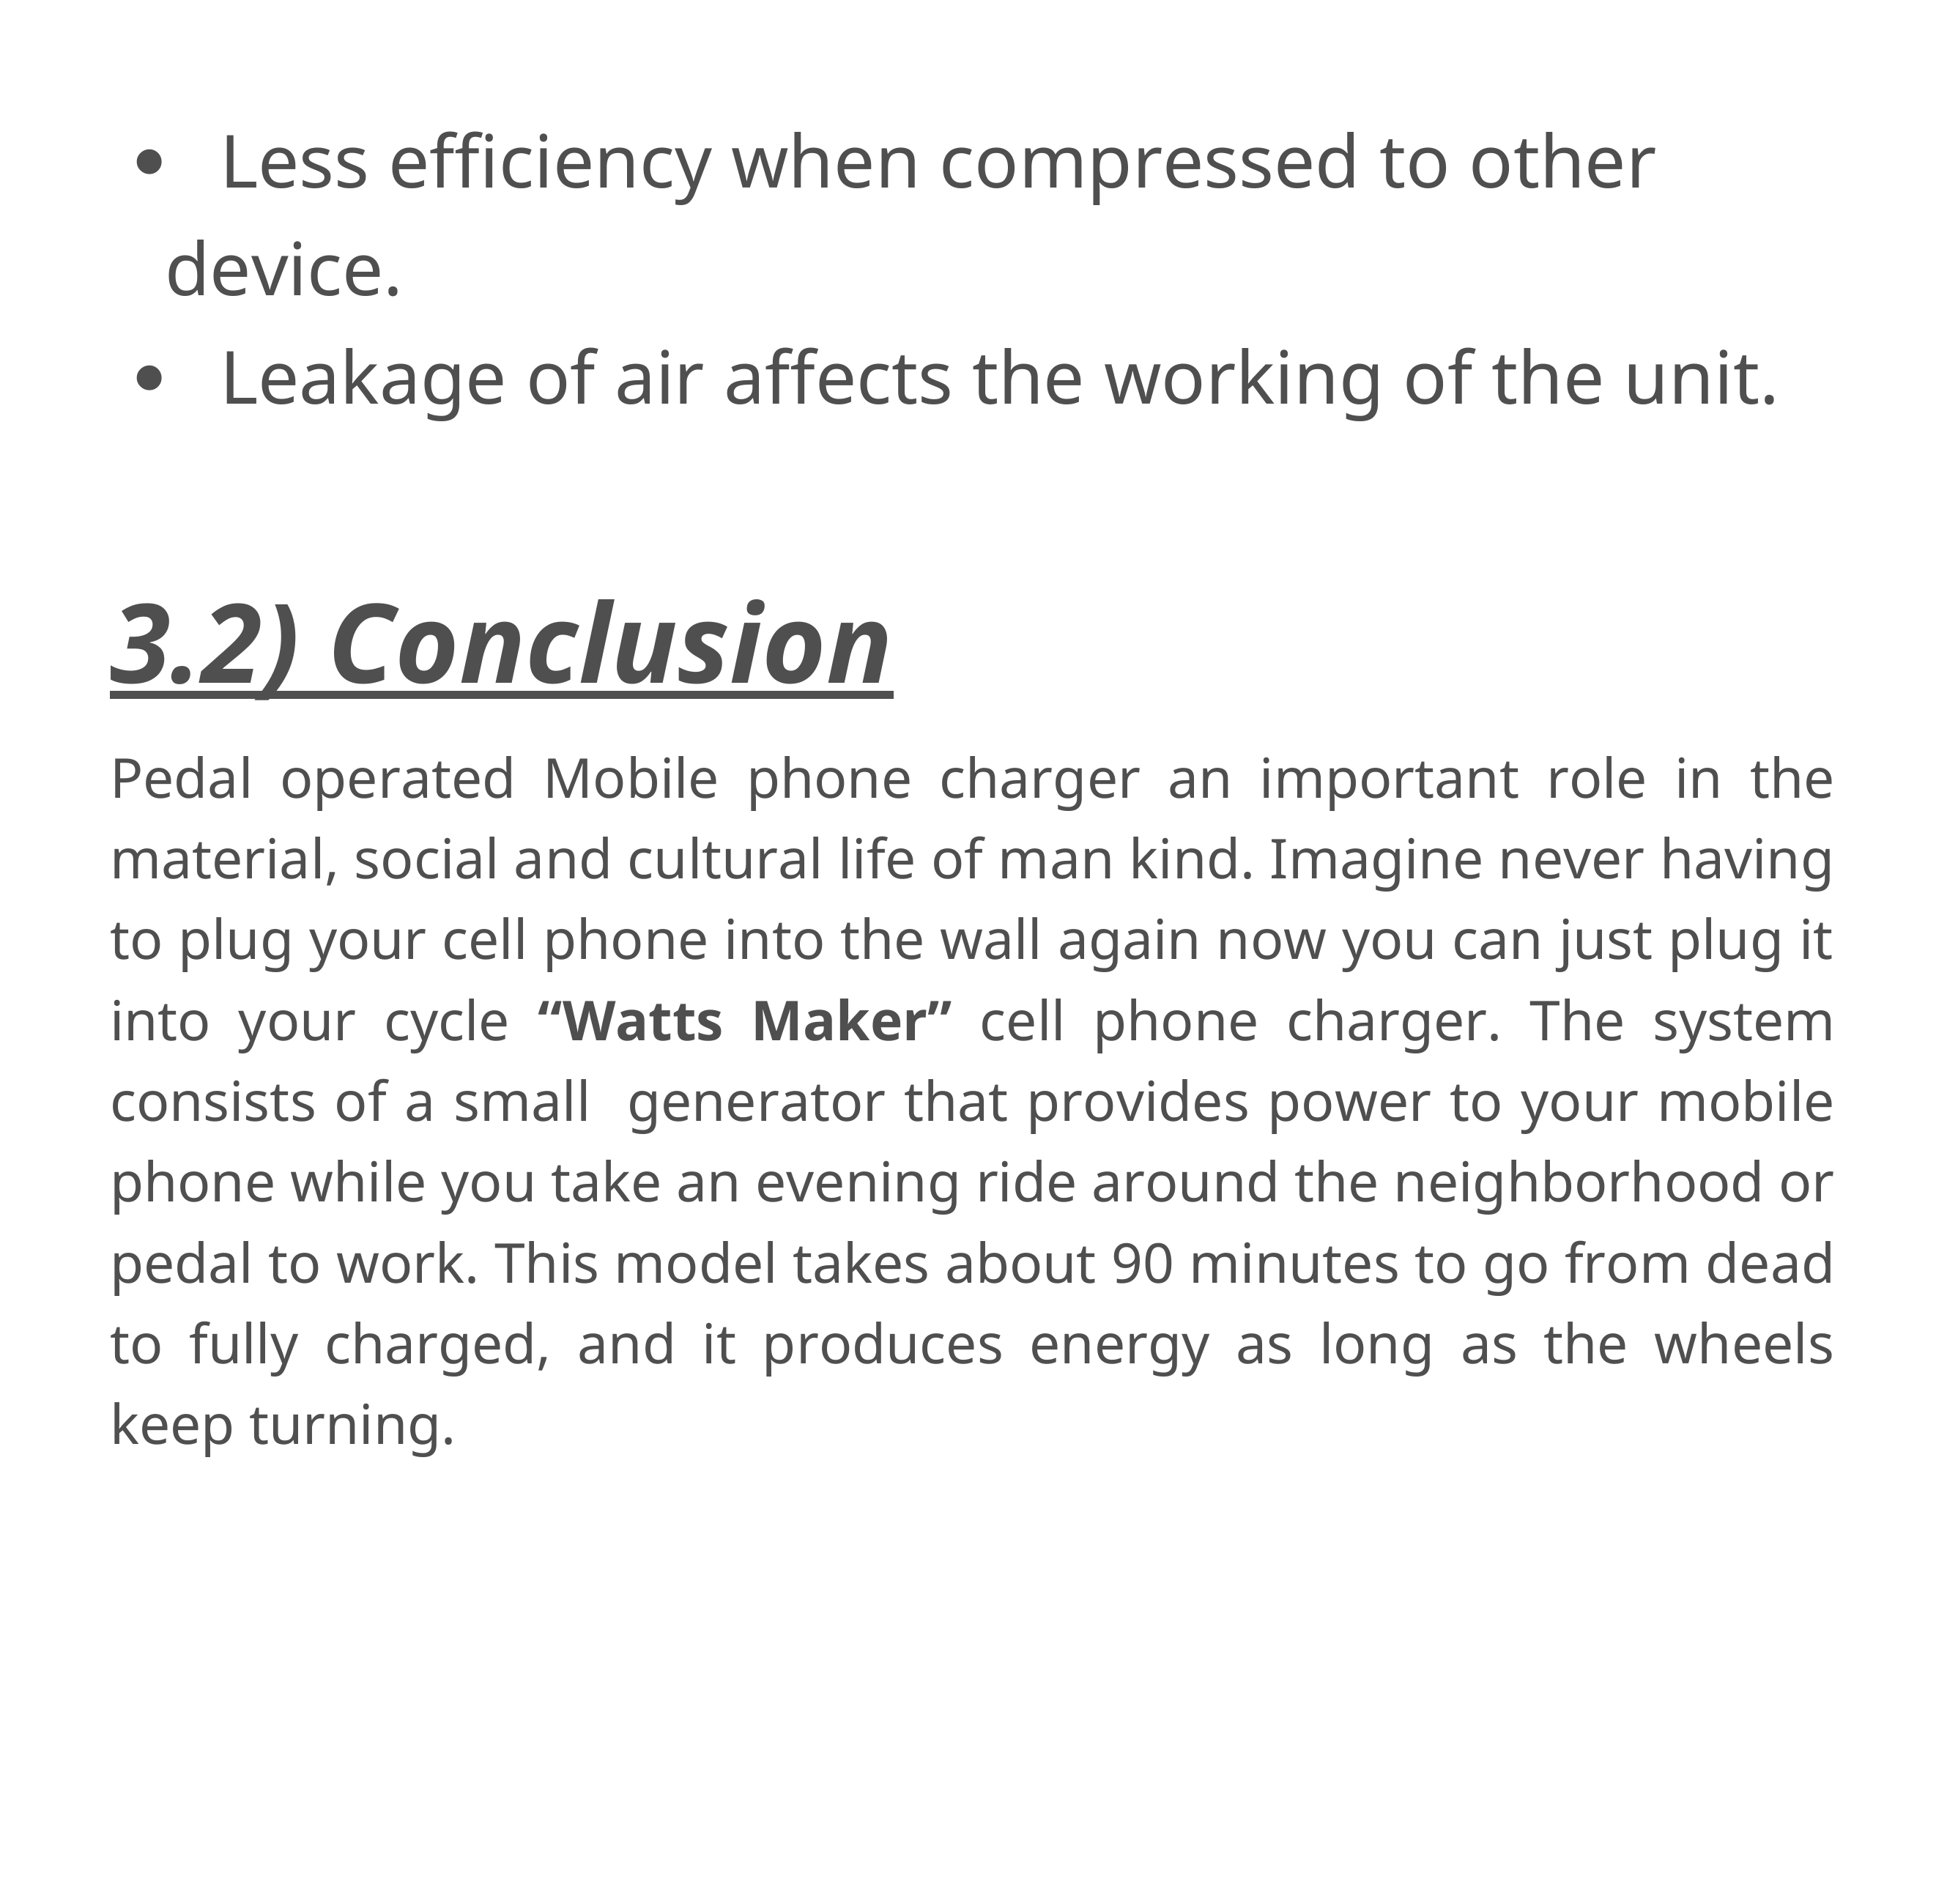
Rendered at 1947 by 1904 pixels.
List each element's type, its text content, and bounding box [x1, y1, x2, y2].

text 3.2) Conclusion [110, 566, 1836, 715]
list Leakage of air affects the working of the unit. [137, 325, 1836, 425]
list Less efficiency when compressed to other device. [137, 110, 1836, 317]
text Pedal operated Mobile phone charger an important role in the material, social and cultural life of man kind. Imagine never having to plug your cell phone into the wall again now you can just plug it into your cycle “Watts Maker” cell phone charger. The system consists of a small generator that provides power to your mobile phone while you take an evening ride around the neighborhood or pedal to work. This model takes about 90 minutes to go from dead to fully charged, and it produces energy as long as the wheels keep turning. [110, 739, 1836, 1460]
